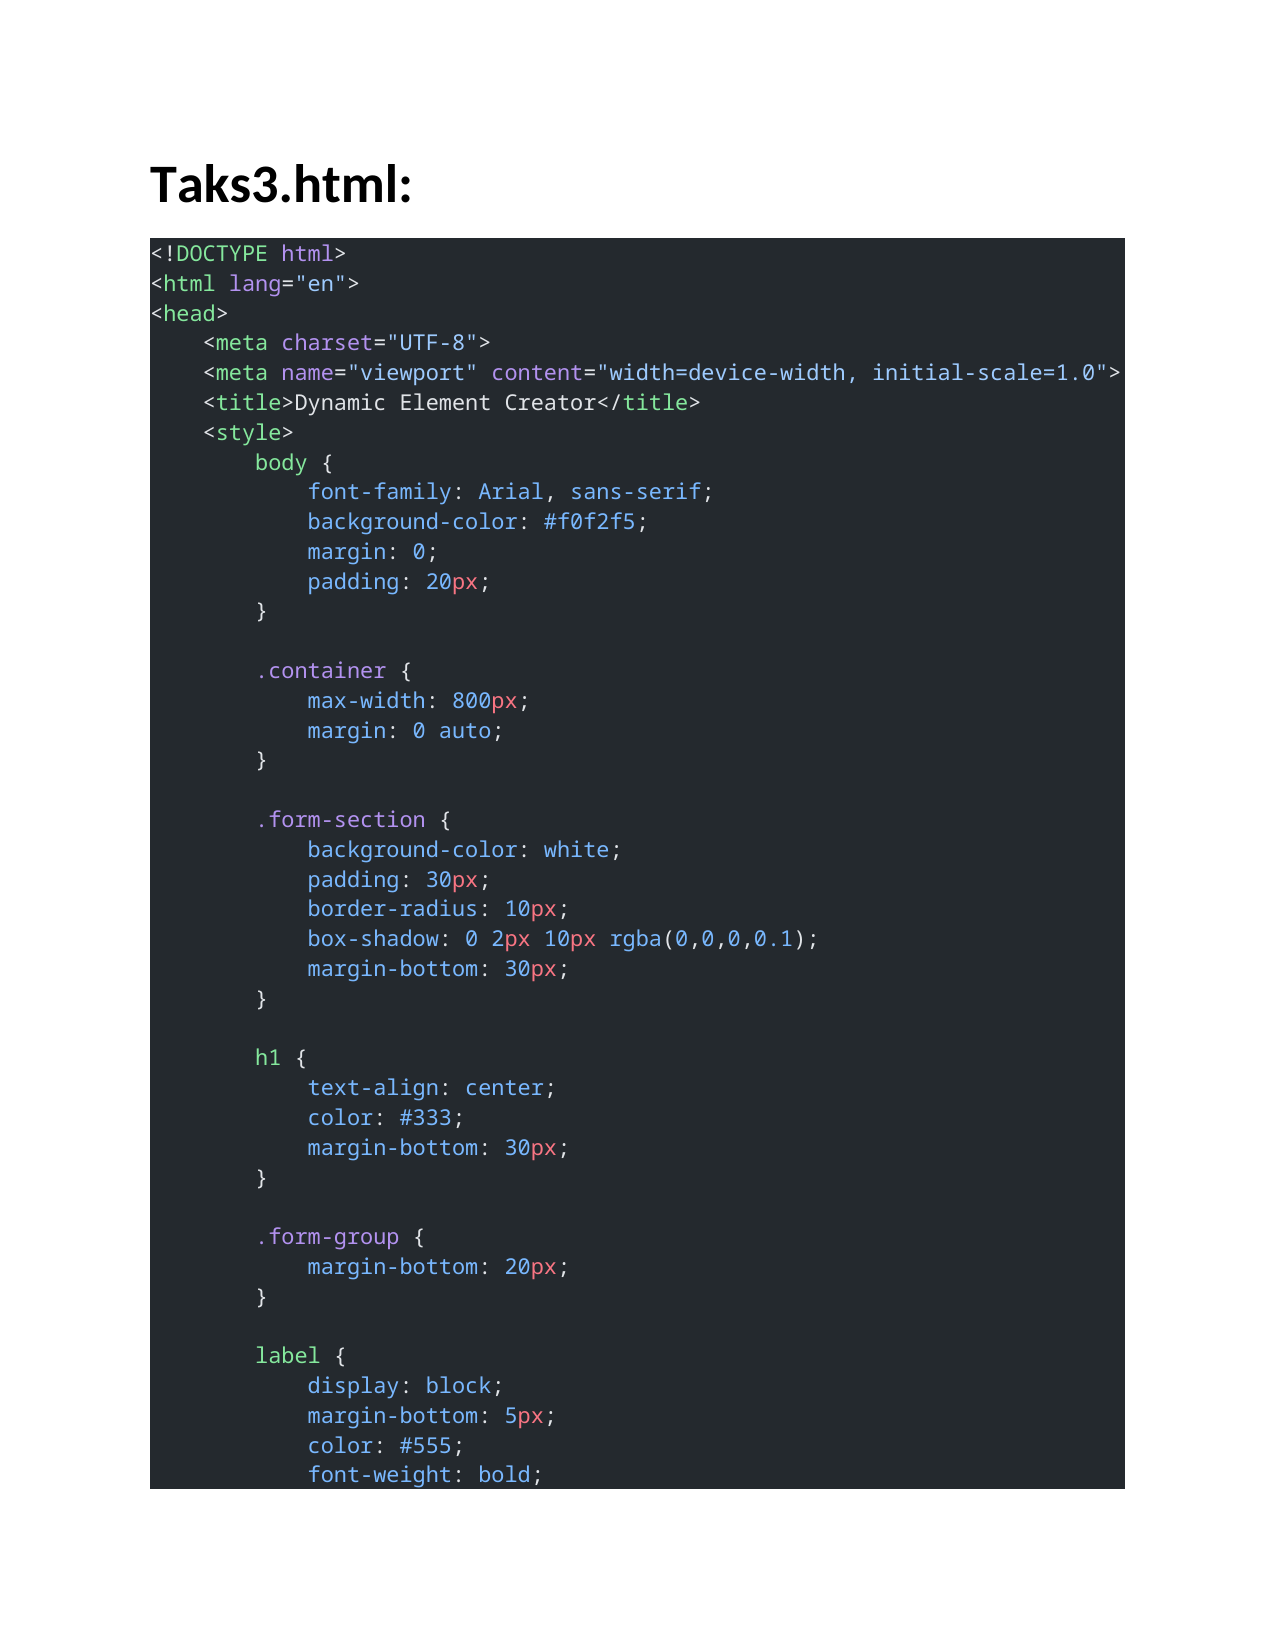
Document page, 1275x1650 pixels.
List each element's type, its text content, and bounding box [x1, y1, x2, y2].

text Taks3.html: [150, 150, 1125, 216]
text max-width: 800px; [150, 685, 1125, 715]
text margin-bottom: 30px; [150, 953, 1125, 983]
text <!DOCTYPE html> [150, 238, 1125, 268]
text .form-section { [150, 804, 1125, 834]
text padding: 20px; [150, 566, 1125, 596]
text font-family: Arial, sans-serif; [150, 476, 1125, 506]
text background-color: white; [150, 834, 1125, 864]
text text-align: center; [150, 1072, 1125, 1102]
text margin-bottom: 20px; [150, 1251, 1125, 1281]
text .container { [150, 655, 1125, 685]
text } [150, 1281, 1125, 1311]
text .form-group { [150, 1221, 1125, 1251]
text margin-bottom: 30px; [150, 1132, 1125, 1162]
text <style> [150, 417, 1125, 447]
text box-shadow: 0 2px 10px rgba(0,0,0,0.1); [150, 923, 1125, 953]
text <meta name="viewport" content="width=device-width, initial-scale=1.0"> [150, 357, 1125, 387]
text display: block; [150, 1370, 1125, 1400]
text <head> [150, 298, 1125, 327]
text margin: 0 auto; [150, 715, 1125, 744]
text body { [150, 447, 1125, 476]
text label { [150, 1340, 1125, 1370]
text font-weight: bold; [150, 1459, 1125, 1489]
text margin-bottom: 5px; [150, 1400, 1125, 1430]
text } [150, 596, 1125, 625]
text h1 { [150, 1042, 1125, 1072]
text padding: 30px; [150, 864, 1125, 893]
text background-color: #f0f2f5; [150, 506, 1125, 536]
text border-radius: 10px; [150, 893, 1125, 923]
text margin: 0; [150, 536, 1125, 566]
text color: #333; [150, 1102, 1125, 1132]
text } [150, 983, 1125, 1013]
text color: #555; [150, 1430, 1125, 1459]
text } [150, 744, 1125, 774]
text <html lang="en"> [150, 268, 1125, 298]
text <title>Dynamic Element Creator</title> [150, 387, 1125, 417]
text } [150, 1162, 1125, 1191]
text <meta charset="UTF-8"> [150, 327, 1125, 357]
